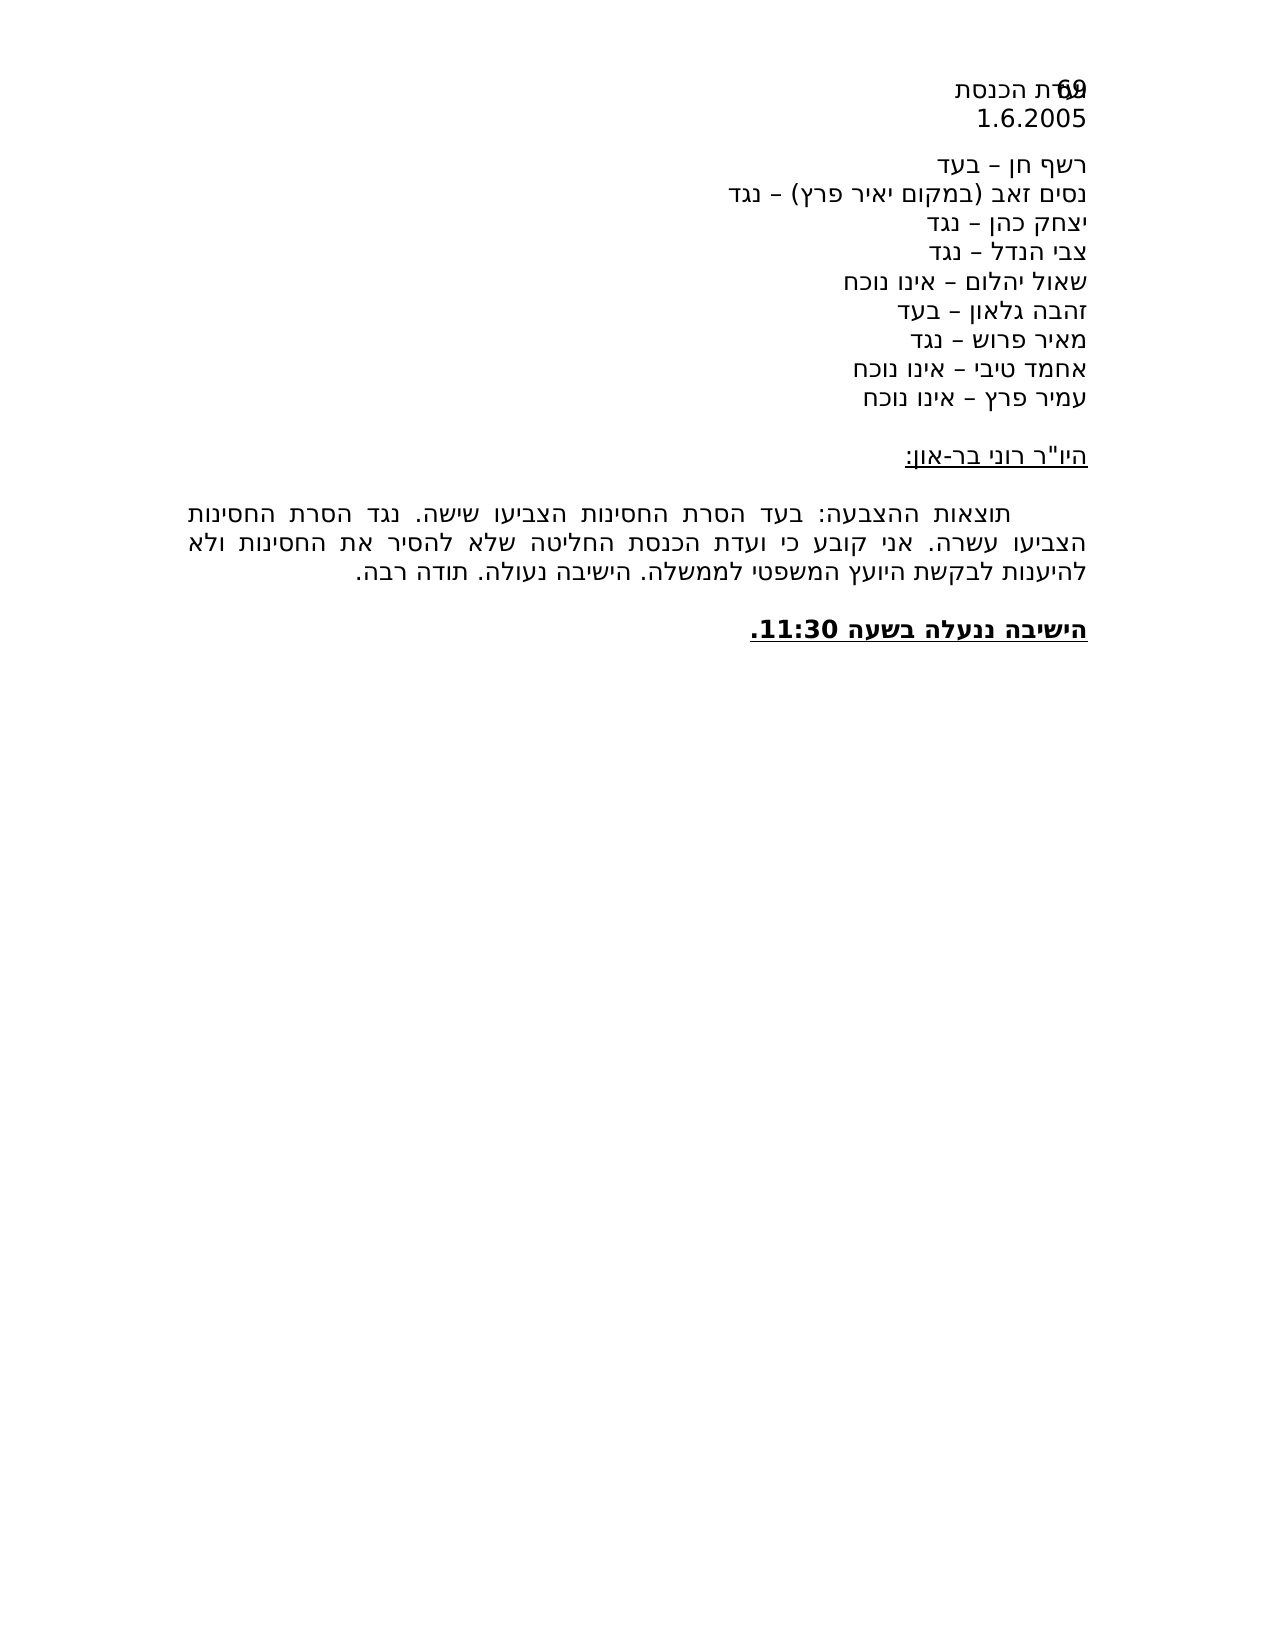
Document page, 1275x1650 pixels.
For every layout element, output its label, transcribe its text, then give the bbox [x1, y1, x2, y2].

text יצחק כהן – נגד [187, 208, 1087, 237]
text צבי הנדל – נגד [187, 237, 1087, 267]
text אחמד טיבי – אינו נוכח [187, 354, 1087, 383]
text רשף חן – בעד [187, 150, 1087, 179]
text תוצאות ההצבעה: בעד הסרת החסינות הצביעו שישה. נגד הסרת החסינות הצביעו עשרה. אני קובע כי ועדת הכנסת החליטה שלא להסיר את החסינות ולא להיענות לבקשת היועץ המשפטי לממשלה. הישיבה נעולה. תודה רבה. [187, 499, 1087, 587]
text מאיר פרוש – נגד [187, 325, 1087, 354]
text נסים זאב (במקום יאיר פרץ) – נגד [187, 179, 1087, 208]
text הישיבה ננעלה בשעה 11:30. [187, 615, 1087, 644]
text שאול יהלום – אינו נוכח [187, 267, 1087, 296]
text היו"ר רוני בר-און: [187, 441, 1087, 470]
text עמיר פרץ – אינו נוכח [187, 383, 1087, 412]
text זהבה גלאון – בעד [187, 296, 1087, 325]
